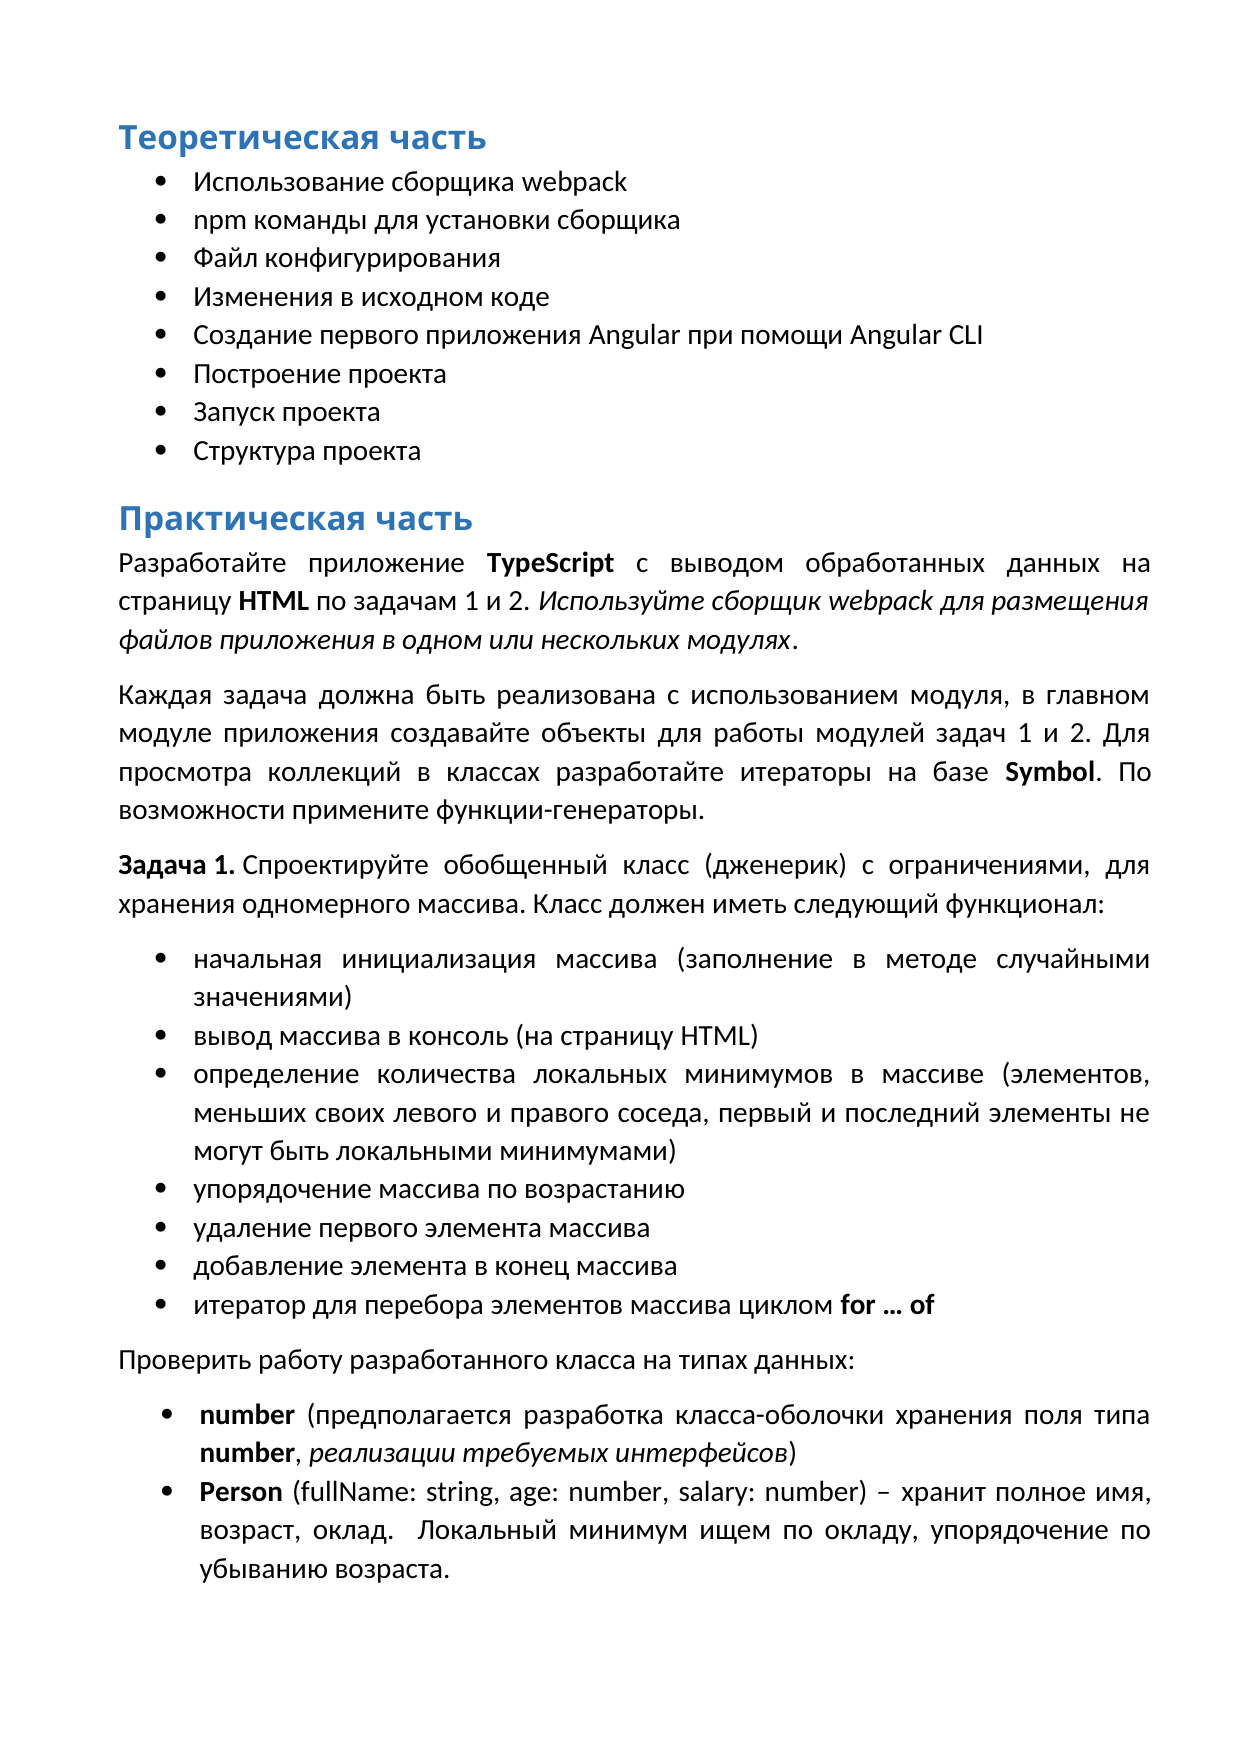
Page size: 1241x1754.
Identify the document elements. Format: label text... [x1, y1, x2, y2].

subtitle Теоретическая часть [118, 114, 1152, 159]
list number (предполагается разработка класса-оболочки хранения поля типа number, реализации требуемых интерфейсов) [162, 1396, 1152, 1470]
list удаление первого элемента массива [156, 1209, 1152, 1245]
text Разработайте приложение TypeScript с выводом обработанных данных на страницу HTML по задачам 1 и 2. Используйте сборщик webpack для размещения файлов приложения в одном или нескольких модулях. [118, 544, 1152, 657]
list добавление элемента в конец массива [156, 1247, 1152, 1283]
list Создание первого приложения Angular при помощи Angular CLI [156, 316, 1152, 352]
list Использование сборщика webpack [156, 163, 1152, 198]
subtitle Практическая часть [118, 495, 1152, 541]
list Файл конфигурирования [156, 239, 1152, 275]
list Запуск проекта [156, 393, 1152, 429]
text Проверить работу разработанного класса на типах данных: [118, 1341, 1152, 1377]
list Построение проекта [156, 355, 1152, 390]
list npm команды для установки сборщика [156, 201, 1152, 237]
list Person (fullName: string, age: number, salary: number) – хранит полное имя, возраст, оклад. Локальный минимум ищем по окладу, упорядочение по убыванию возраста. [162, 1473, 1152, 1586]
list Изменения в исходном коде [156, 278, 1152, 313]
text Задача 1. Спроектируйте обобщенный класс (дженерик) с ограничениями, для хранения одномерного массива. Класс должен иметь следующий функционал: [118, 846, 1152, 921]
list итератор для перебора элементов массива циклом for … of [156, 1286, 1152, 1322]
list определение количества локальных минимумов в массиве (элементов, меньших своих левого и правого соседа, первый и последний элементы не могут быть локальными минимумами) [156, 1055, 1152, 1168]
list упорядочение массива по возрастанию [156, 1171, 1152, 1206]
list Структура проекта [156, 432, 1152, 467]
text Каждая задача должна быть реализована с использованием модуля, в главном модуле приложения создавайте объекты для работы модулей задач 1 и 2. Для просмотра коллекций в классах разработайте итераторы на базе Symbol. По возможности примените функции-генераторы. [118, 676, 1152, 827]
list вывод массива в консоль (на страницу HTML) [156, 1017, 1152, 1052]
list начальная инициализация массива (заполнение в методе случайными значениями) [156, 940, 1152, 1014]
